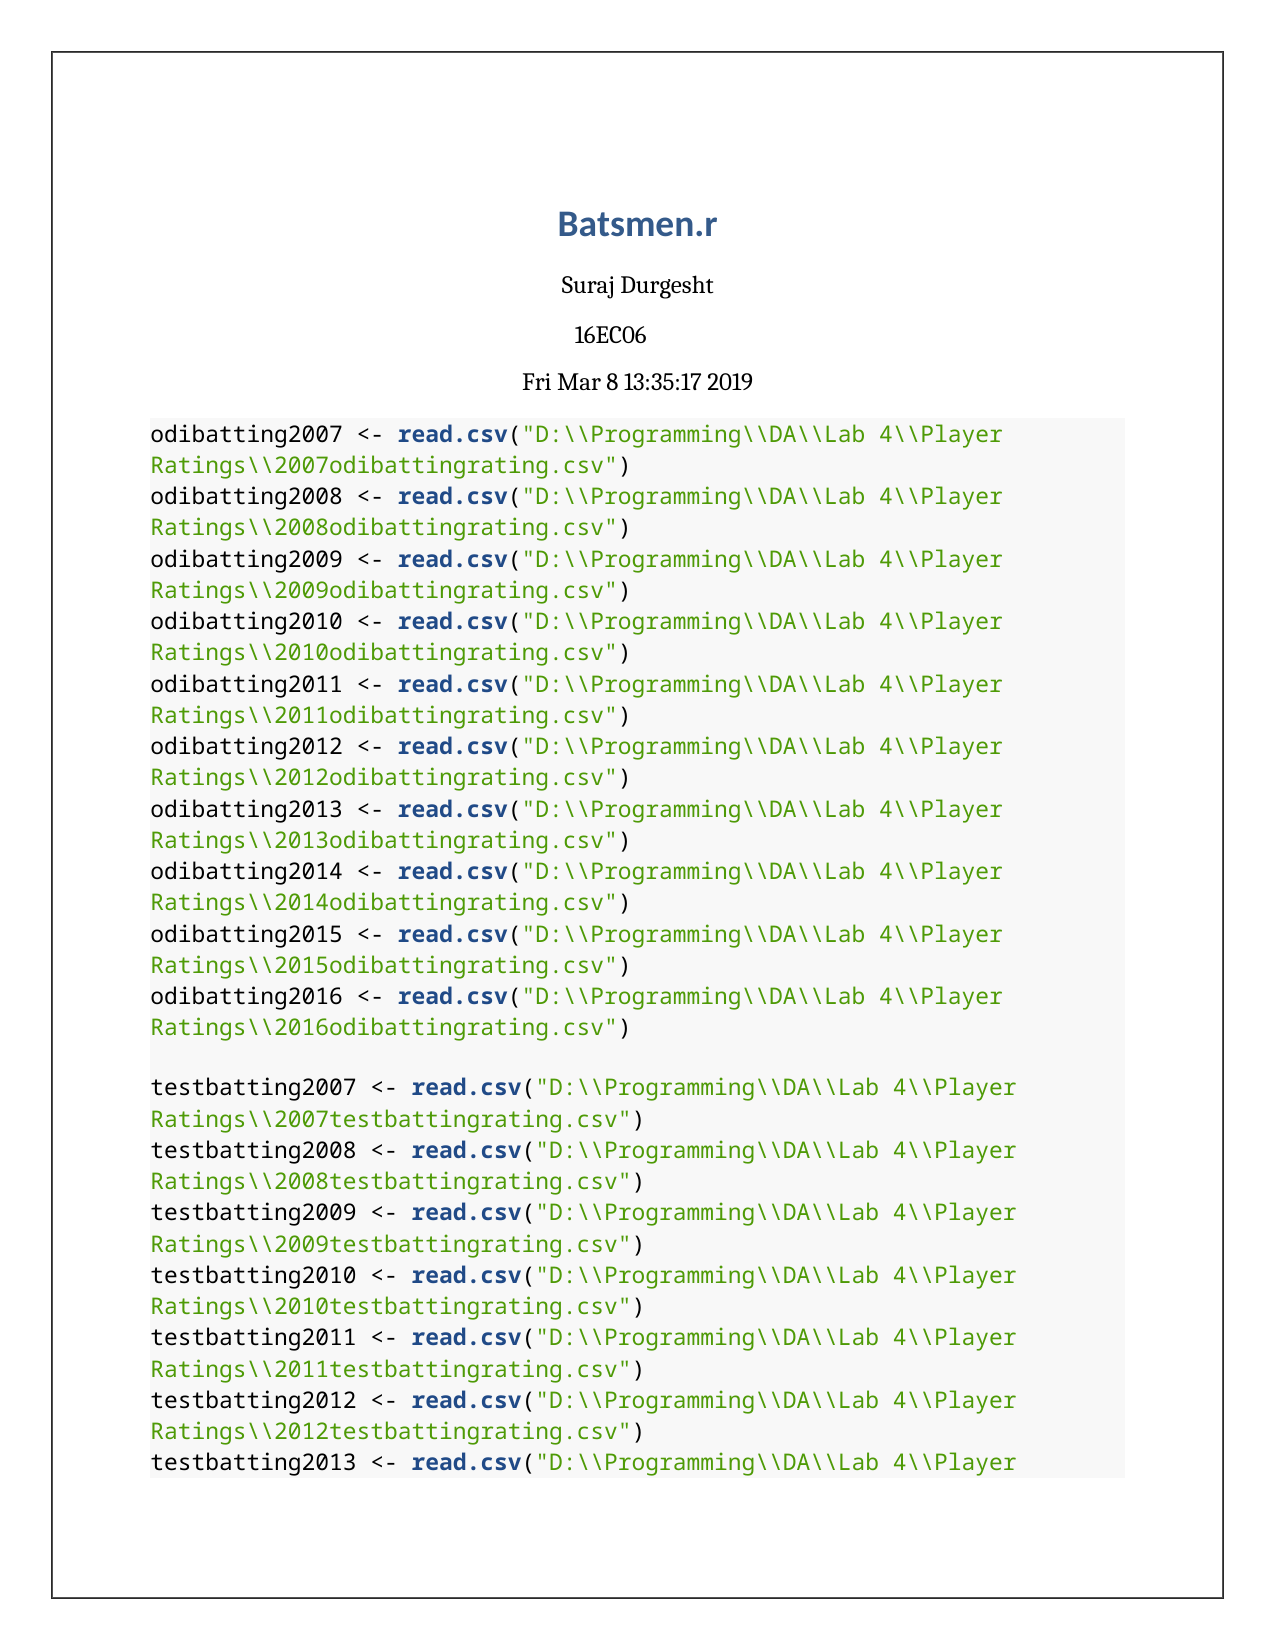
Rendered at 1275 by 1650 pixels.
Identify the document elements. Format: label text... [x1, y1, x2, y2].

title Batsmen.r [150, 200, 1125, 246]
text Fri Mar 8 13:35:17 2019 [150, 368, 1125, 397]
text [150, 418, 1125, 1478]
text Suraj Durgesht [150, 271, 1125, 300]
text 16EC06 [150, 321, 1125, 349]
